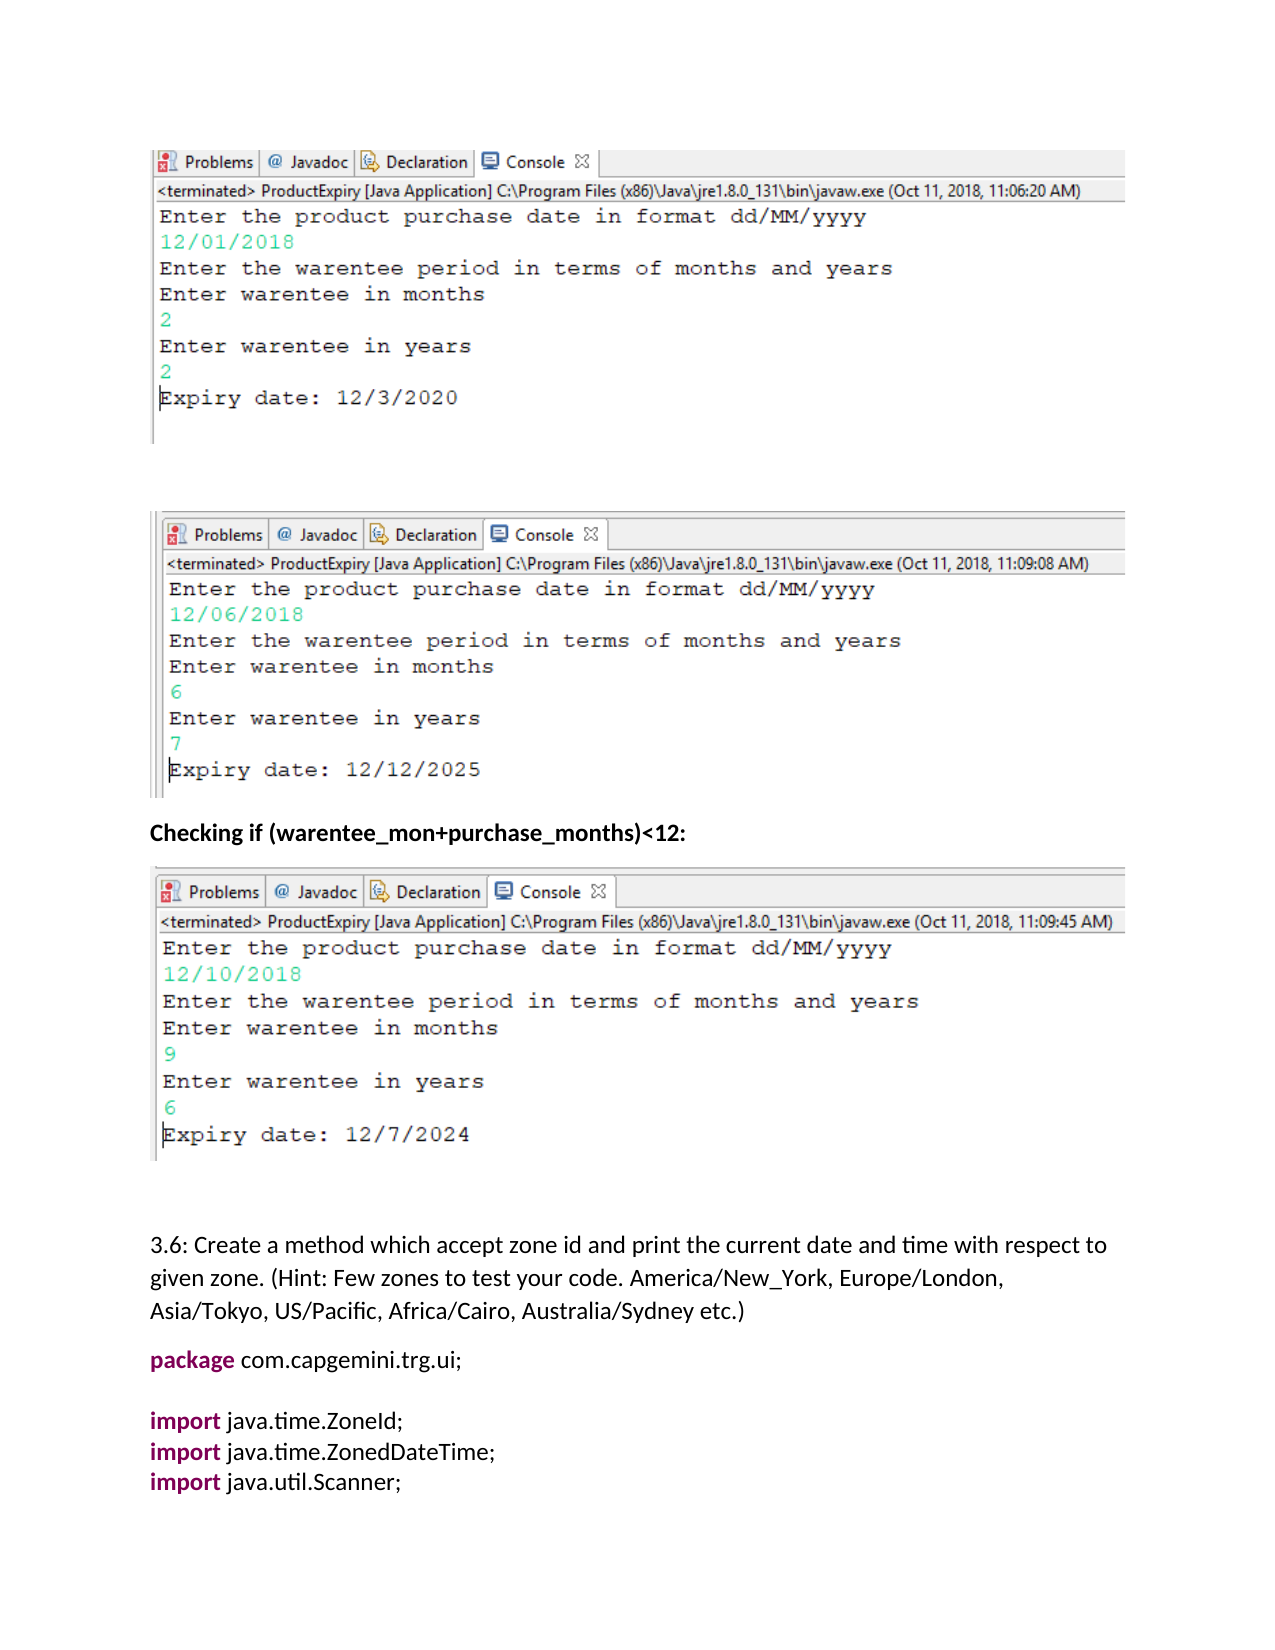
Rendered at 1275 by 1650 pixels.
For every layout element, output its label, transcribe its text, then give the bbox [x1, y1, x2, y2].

text 3.6: Create a method which accept zone id and print the current date and time with respect to given zone. (Hint: Few zones to test your code. America/New_York, Europe/London, Asia/Tokyo, US/Pacific, Africa/Cairo, Australia/Sydney etc.) [150, 1229, 1125, 1325]
picture [150, 150, 1125, 444]
picture [150, 511, 1125, 798]
text package com.capgemini.trg.ui; [150, 1344, 1125, 1375]
text import java.util.Scanner; [150, 1466, 1125, 1497]
text Checking if (warentee_mon+purchase_months)<12: [150, 817, 1125, 847]
text import java.time.ZoneId; [150, 1405, 1125, 1436]
picture [150, 866, 1125, 1161]
text import java.time.ZonedDateTime; [150, 1436, 1125, 1466]
